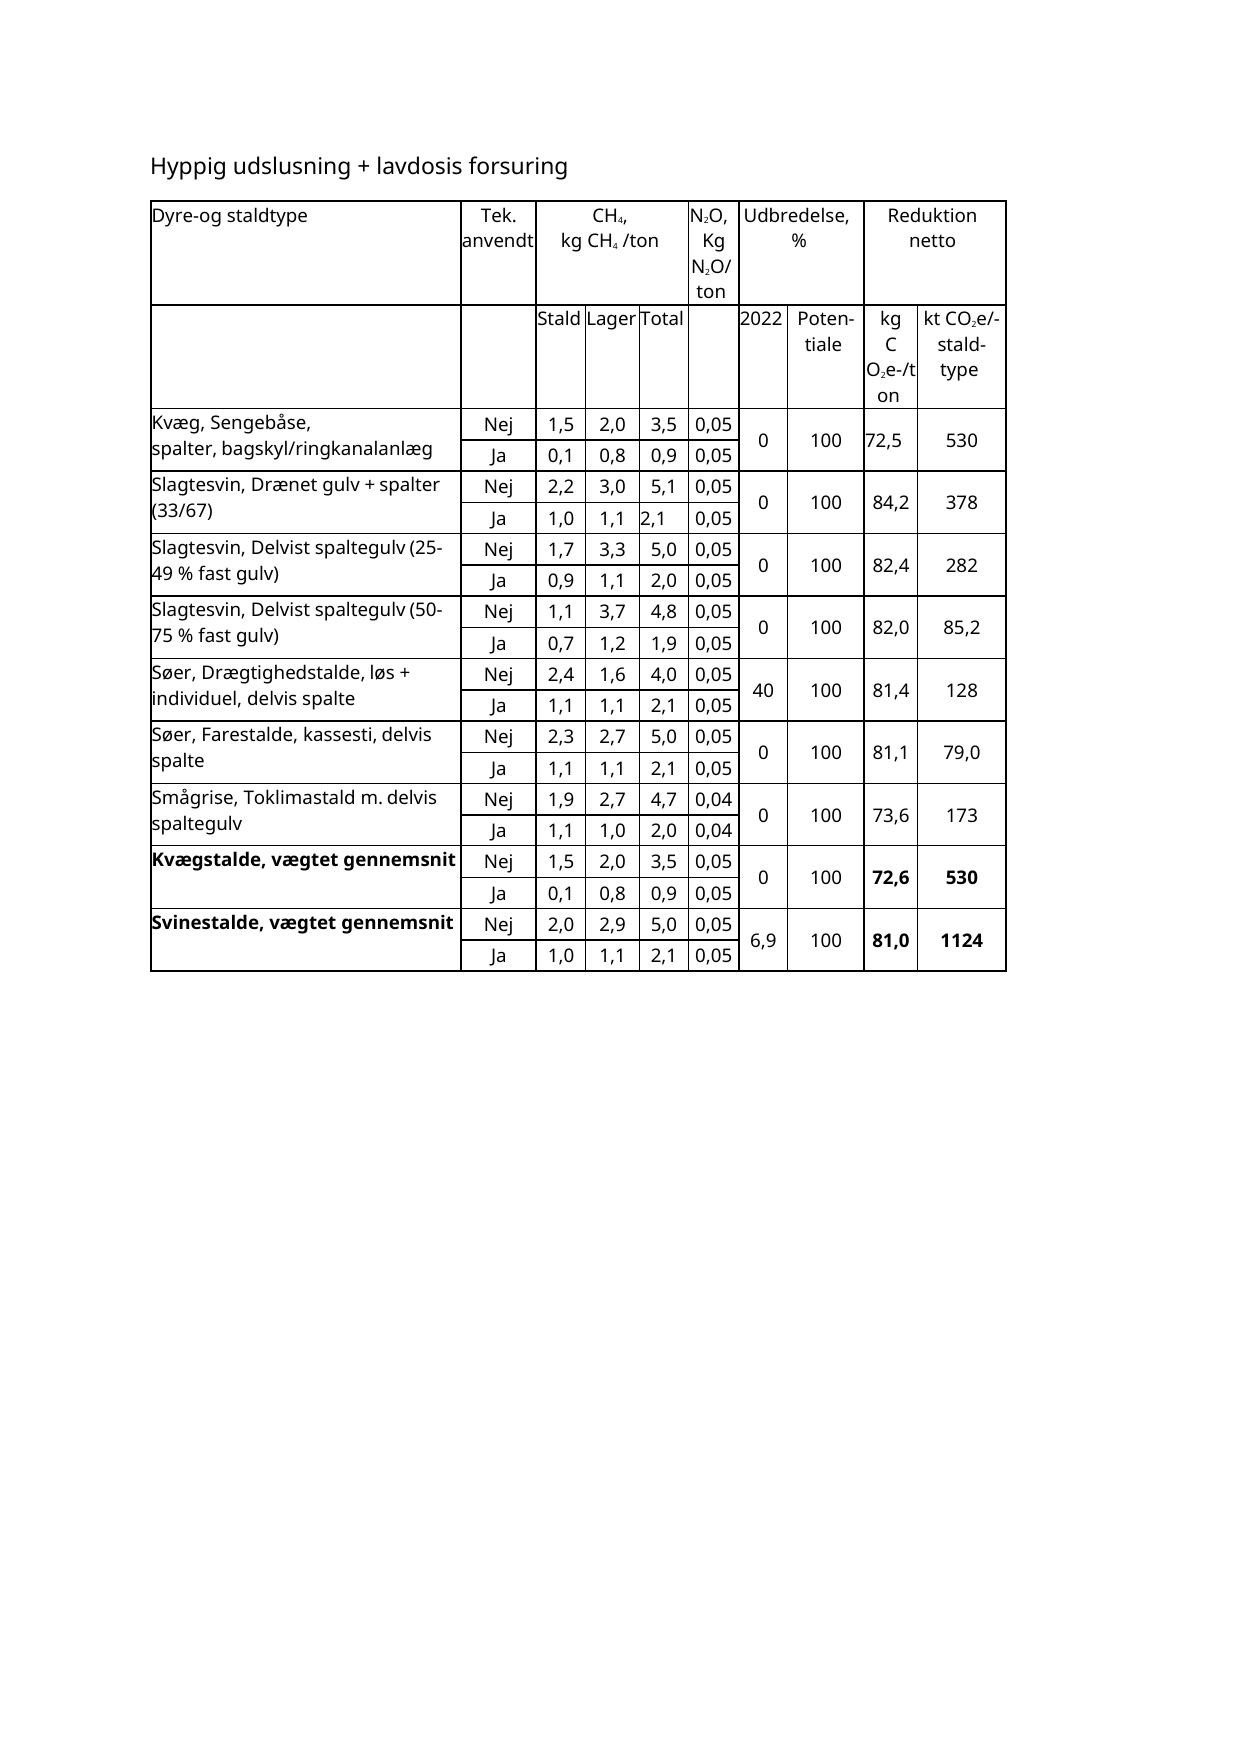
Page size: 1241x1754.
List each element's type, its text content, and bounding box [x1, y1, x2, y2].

table_cell 2,1 [640, 941, 688, 970]
table_cell 1,5 [537, 409, 585, 439]
table_cell Ja [462, 878, 535, 908]
table_header Tek. anvendt [462, 202, 535, 304]
table_header Reduktion netto [865, 202, 1005, 304]
table_cell Ja [462, 503, 535, 533]
table_cell 1,6 [586, 659, 639, 689]
table_cell 0,05 [689, 878, 738, 908]
table_cell 100 [788, 784, 863, 845]
table_cell 100 [788, 534, 863, 595]
table_cell 82,4 [865, 534, 917, 595]
table_cell 2,0 [537, 909, 585, 939]
table_cell 5,0 [640, 534, 688, 564]
table_cell 2,9 [586, 909, 639, 939]
table_header N2O, Kg N2O/ ton [689, 202, 738, 304]
table_cell 1,1 [586, 691, 639, 720]
table_cell 81,1 [865, 722, 917, 783]
table_cell 3,7 [586, 597, 639, 626]
table_cell 0,05 [689, 659, 738, 689]
table_cell 0,1 [537, 878, 585, 908]
table_cell Nej [462, 534, 535, 564]
table_cell Nej [462, 659, 535, 689]
table_cell 72,6 [865, 846, 917, 908]
table_cell Ja [462, 566, 535, 595]
table_cell 1,1 [537, 691, 585, 720]
table_cell 1,1 [586, 753, 639, 783]
table_cell 128 [918, 659, 1005, 720]
table_cell kt CO2e/-stald-type [918, 306, 1005, 408]
table_cell Nej [462, 472, 535, 501]
table_cell 1,0 [537, 941, 585, 970]
table_cell 1,7 [537, 534, 585, 564]
table_cell 0,04 [689, 816, 738, 845]
table_cell 40 [740, 659, 787, 720]
table_cell 282 [918, 534, 1005, 595]
table_cell 4,0 [640, 659, 688, 689]
table_cell 4,8 [640, 597, 688, 626]
table_cell 0,05 [689, 503, 738, 533]
table_cell 1,2 [586, 628, 639, 658]
table_cell 0,9 [537, 566, 585, 595]
table_cell Nej [462, 722, 535, 751]
table_cell 3,5 [640, 409, 688, 439]
table_cell 173 [918, 784, 1005, 845]
table_cell 378 [918, 472, 1005, 533]
table_cell 0,8 [586, 441, 639, 470]
table_cell Total [640, 306, 688, 408]
table_cell 1,1 [586, 941, 639, 970]
table_cell 5,1 [640, 472, 688, 501]
table_cell 1,1 [537, 597, 585, 626]
table_cell 100 [788, 409, 863, 470]
table_cell 6,9 [740, 909, 787, 970]
table_cell Ja [462, 441, 535, 470]
table_cell 100 [788, 472, 863, 533]
table_cell [152, 306, 460, 408]
table_cell 72,5 [865, 409, 917, 470]
table_cell 73,6 [865, 784, 917, 845]
table_cell Nej [462, 846, 535, 876]
table_cell 0,05 [689, 534, 738, 564]
table_cell Ja [462, 691, 535, 720]
table_cell Kvæg, Sengebåse, spalter, bagskyl/ringkanalanlæg [152, 409, 460, 470]
table_cell Ja [462, 628, 535, 658]
table_cell 0,05 [689, 909, 738, 939]
table_cell 0,05 [689, 472, 738, 501]
table_cell 1,1 [586, 566, 639, 595]
table_cell 0,1 [537, 441, 585, 470]
table_header Dyre-og staldtype [152, 202, 460, 304]
table_cell Lager [586, 306, 639, 408]
table_header CH4, kg CH4 /ton [537, 202, 688, 304]
table_cell 85,2 [918, 597, 1005, 658]
table_cell 1,1 [537, 753, 585, 783]
table_cell 530 [918, 409, 1005, 470]
table_cell Nej [462, 409, 535, 439]
table_cell 3,5 [640, 846, 688, 876]
table_cell 84,2 [865, 472, 917, 533]
table_cell 0 [740, 472, 787, 533]
table_cell 81,0 [865, 909, 917, 970]
table_cell 1,0 [537, 503, 585, 533]
table_cell Nej [462, 597, 535, 626]
table_cell 0,05 [689, 941, 738, 970]
table_cell 1124 [918, 909, 1005, 970]
table_cell 0,9 [640, 878, 688, 908]
table_cell 0,7 [537, 628, 585, 658]
table_cell 2,4 [537, 659, 585, 689]
table_cell Smågrise, Toklimastald m. delvis spaltegulv [152, 784, 460, 845]
table_cell 0,8 [586, 878, 639, 908]
table_cell 2,0 [586, 409, 639, 439]
table_cell 0,05 [689, 597, 738, 626]
table_cell 1,5 [537, 846, 585, 876]
table_cell Kvægstalde, vægtet gennemsnit [152, 846, 460, 908]
table_cell 2,2 [537, 472, 585, 501]
table_cell 1,0 [586, 816, 639, 845]
table_cell Slagtesvin, Delvist spaltegulv (25-49 % fast gulv) [152, 534, 460, 595]
table_cell 3,0 [586, 472, 639, 501]
table_cell 79,0 [918, 722, 1005, 783]
table_cell Nej [462, 909, 535, 939]
table_cell 2,7 [586, 784, 639, 814]
table_cell 0 [740, 722, 787, 783]
table_cell 0 [740, 409, 787, 470]
table_cell 100 [788, 909, 863, 970]
table_cell 82,0 [865, 597, 917, 658]
table_cell 2,3 [537, 722, 585, 751]
table_cell 0,05 [689, 628, 738, 658]
table_cell Nej [462, 784, 535, 814]
table_cell 0 [740, 534, 787, 595]
table_cell Slagtesvin, Delvist spaltegulv (50-75 % fast gulv) [152, 597, 460, 658]
table_cell 0,05 [689, 409, 738, 439]
table_cell 0,9 [640, 441, 688, 470]
table_cell 0,05 [689, 753, 738, 783]
table_cell 2,0 [640, 566, 688, 595]
table_cell 2,1 [640, 503, 688, 533]
table_cell 0,05 [689, 691, 738, 720]
table_cell 100 [788, 722, 863, 783]
table_cell Stald [537, 306, 585, 408]
table_cell 100 [788, 597, 863, 658]
text Hyppig udslusning + lavdosis forsuring [150, 150, 1090, 181]
table_cell 1,1 [537, 816, 585, 845]
table_cell 0 [740, 597, 787, 658]
table_cell 100 [788, 846, 863, 908]
table_cell kg CO2e-/ton [865, 306, 917, 408]
table_cell Svinestalde, vægtet gennemsnit [152, 909, 460, 970]
table_cell 2,0 [586, 846, 639, 876]
table_cell Ja [462, 753, 535, 783]
table_cell 0 [740, 846, 787, 908]
table_cell 3,3 [586, 534, 639, 564]
table_cell 81,4 [865, 659, 917, 720]
table_cell 530 [918, 846, 1005, 908]
table_cell Ja [462, 941, 535, 970]
table_cell 4,7 [640, 784, 688, 814]
table_cell Ja [462, 816, 535, 845]
table_cell 0,05 [689, 722, 738, 751]
table_header Udbredelse, % [740, 202, 863, 304]
table_cell [462, 306, 535, 408]
table_cell Slagtesvin, Drænet gulv + spalter (33/67) [152, 472, 460, 533]
table_cell 0,05 [689, 441, 738, 470]
table_cell 100 [788, 659, 863, 720]
table_cell [689, 306, 738, 408]
table_cell 2,7 [586, 722, 639, 751]
table_cell 0,05 [689, 566, 738, 595]
table_cell 2,1 [640, 691, 688, 720]
table_cell 0,05 [689, 846, 738, 876]
table_cell 2,1 [640, 753, 688, 783]
table_cell 1,9 [537, 784, 585, 814]
table_cell Søer, Farestalde, kassesti, delvis spalte [152, 722, 460, 783]
table_cell Søer, Drægtighedstalde, løs + individuel, delvis spalte [152, 659, 460, 720]
table_cell 5,0 [640, 909, 688, 939]
table_cell 0,04 [689, 784, 738, 814]
table_cell 1,1 [586, 503, 639, 533]
table_cell 2022 [740, 306, 787, 408]
table_cell 5,0 [640, 722, 688, 751]
table_cell 0 [740, 784, 787, 845]
table_cell Poten-tiale [788, 306, 863, 408]
table_cell 1,9 [640, 628, 688, 658]
table_cell 2,0 [640, 816, 688, 845]
